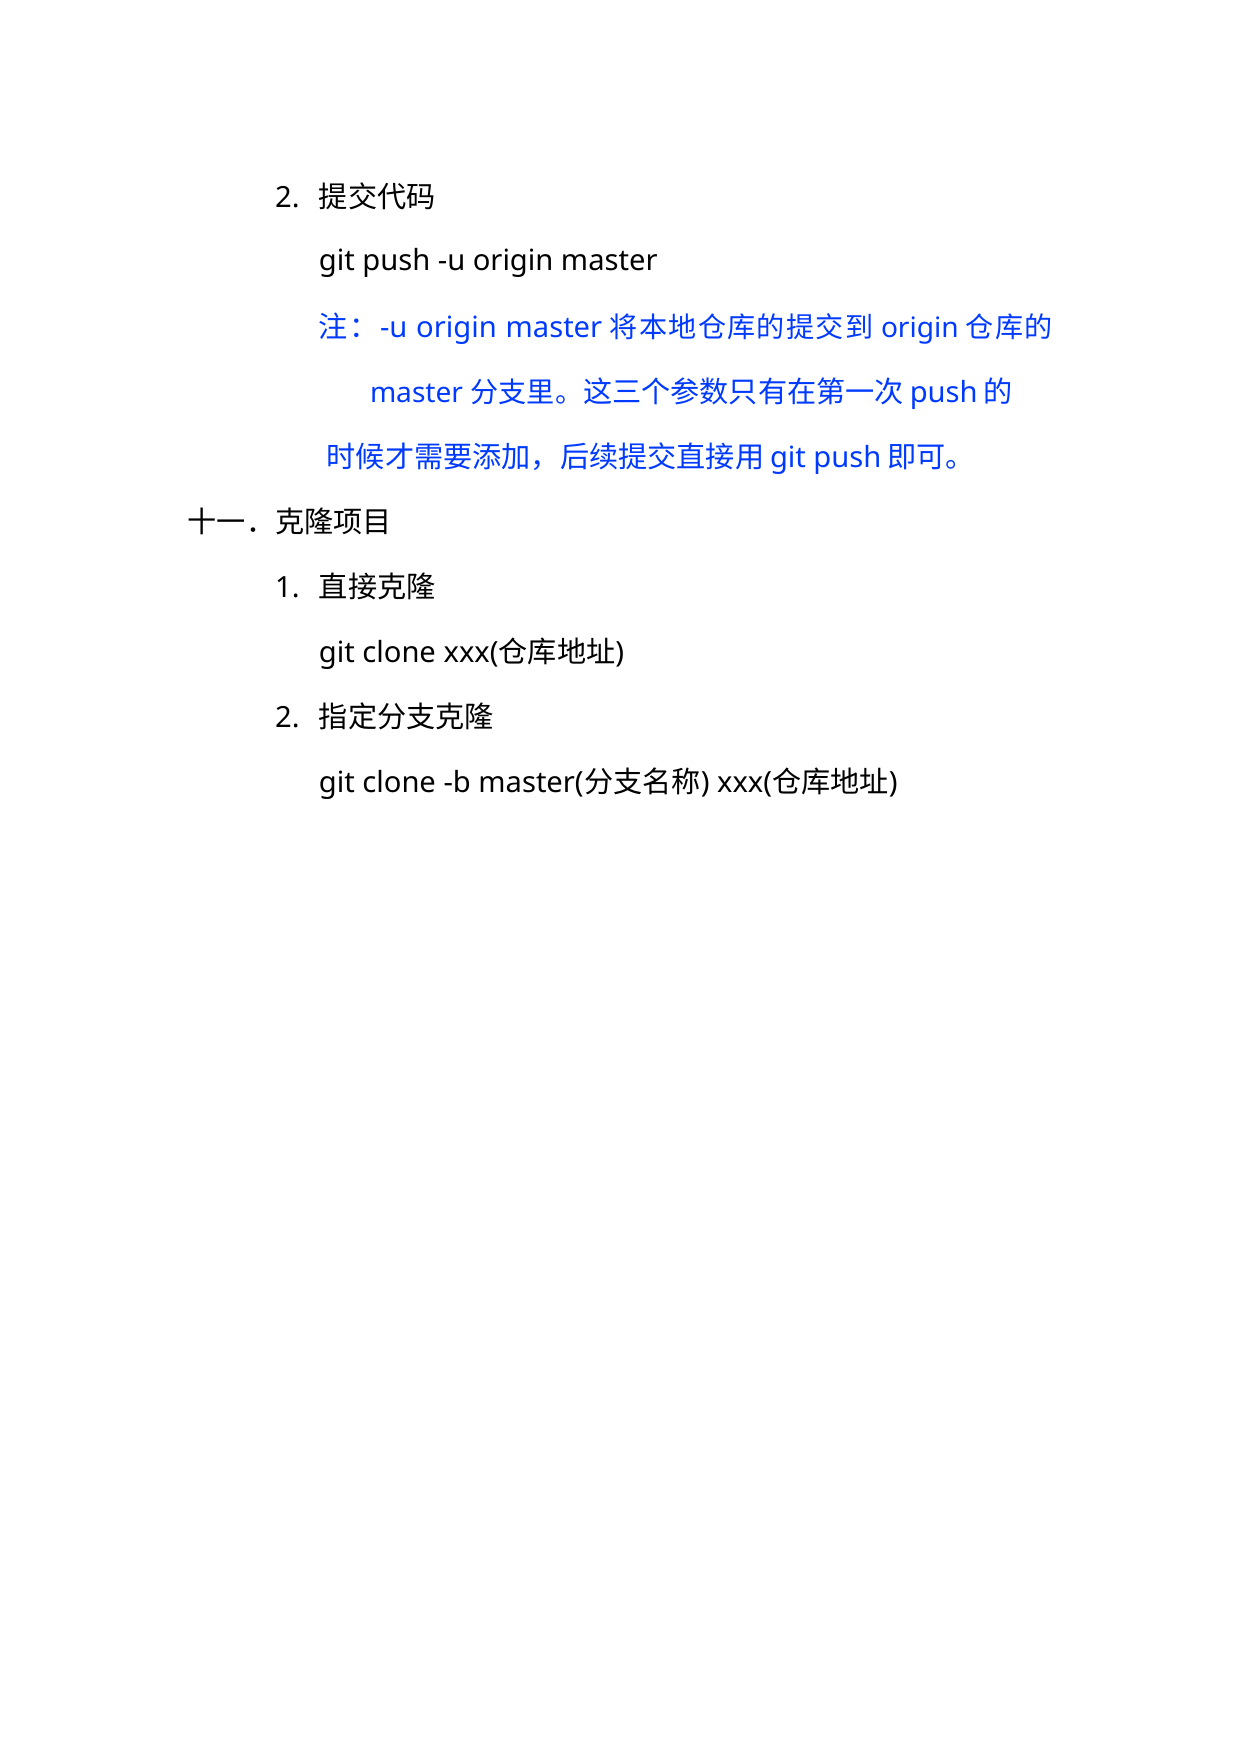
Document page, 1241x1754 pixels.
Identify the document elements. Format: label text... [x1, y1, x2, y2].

list git clone xxx(仓库地址) [275, 617, 1053, 682]
list 指定分支克隆 [231, 682, 1053, 747]
list git clone -b master(分支名称) xxx(仓库地址) [275, 747, 1053, 812]
list 克隆项目 [187, 487, 1053, 552]
list git push -u origin master 注：-u origin master将本地仓库的提交到origin仓库的 master 分支里。这三个参数只有在第一次push的 时候才需要添加，后续提交直接用git push即可。 [275, 227, 1053, 487]
list 提交代码 [231, 162, 1053, 227]
list 直接克隆 [231, 552, 1053, 617]
